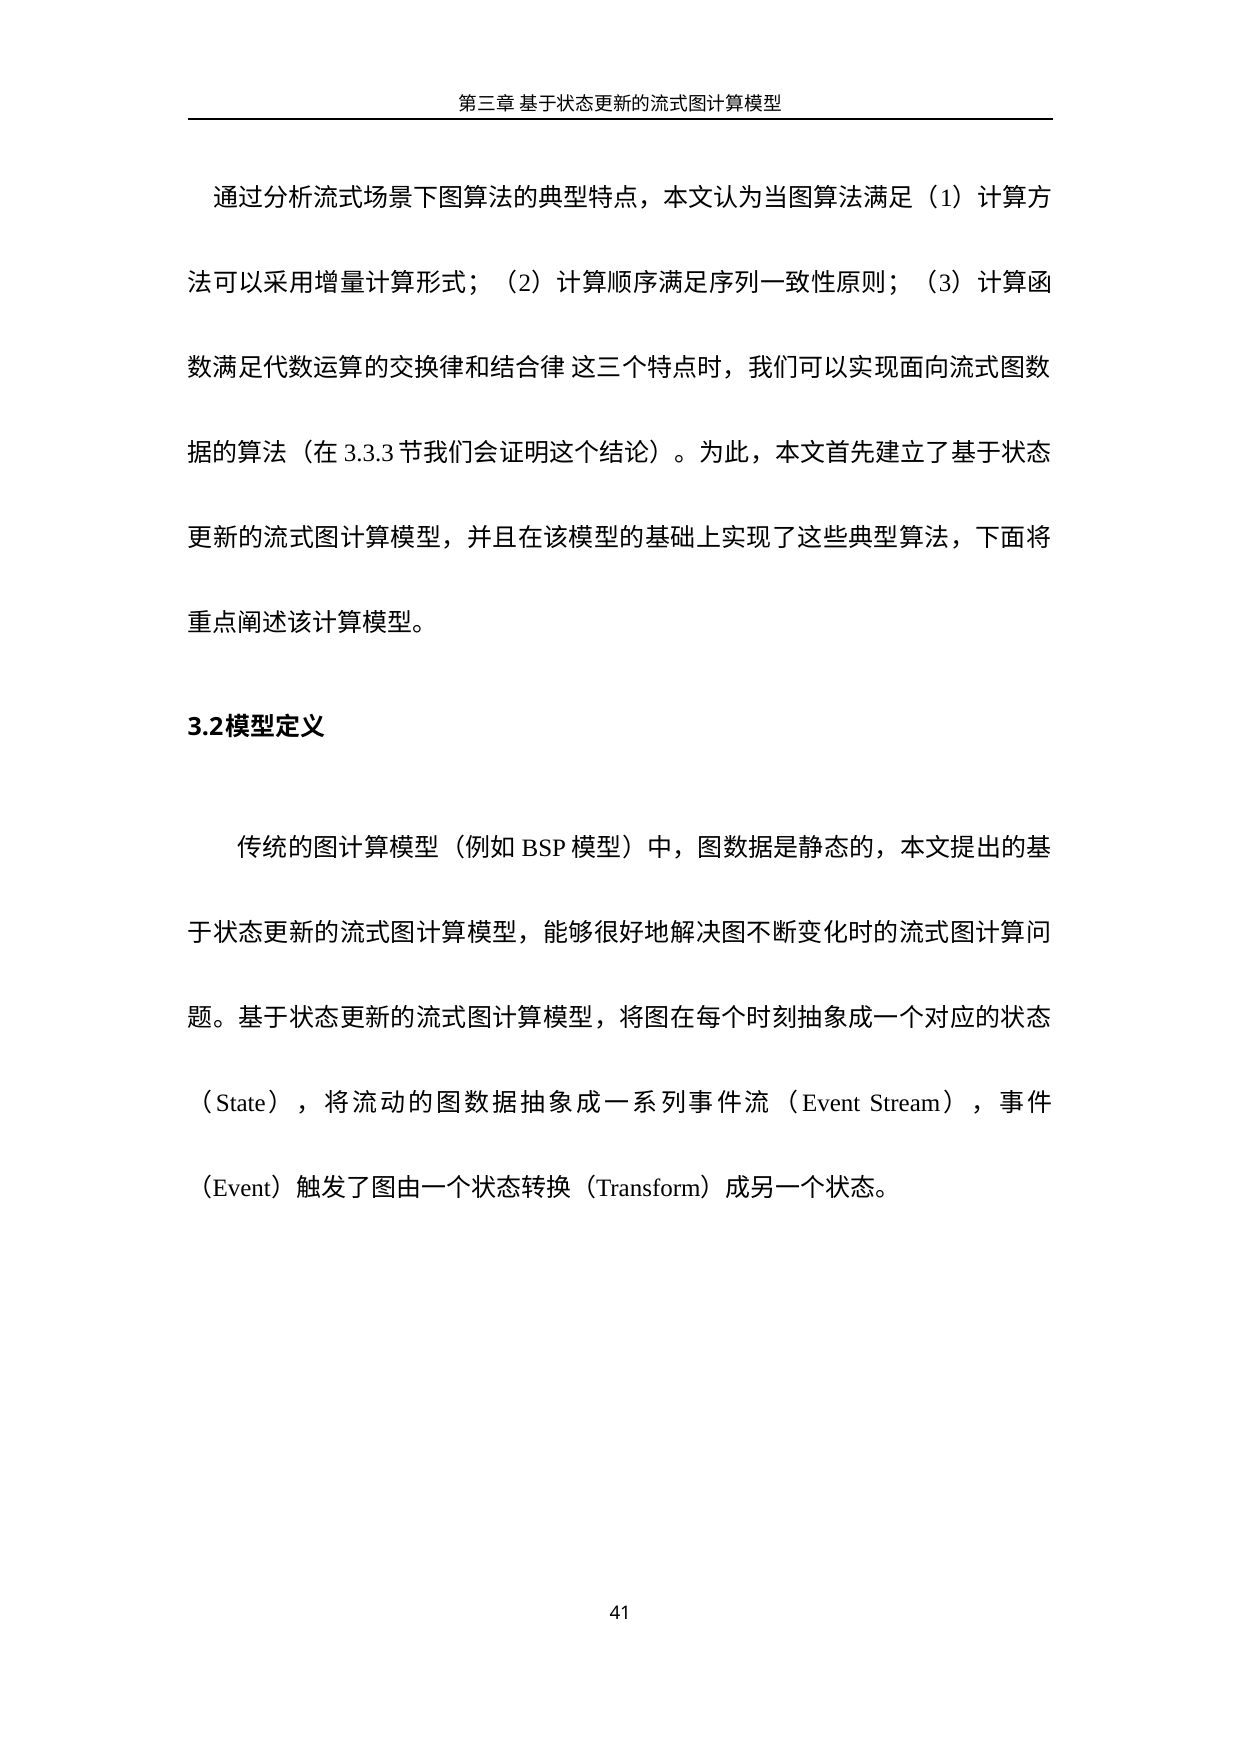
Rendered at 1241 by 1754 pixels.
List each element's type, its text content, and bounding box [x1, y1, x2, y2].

text 通过分析流式场景下图算法的典型特点，本文认为当图算法满足（1）计算方法可以采用增量计算形式；（2）计算顺序满足序列一致性原则；（3）计算函数满足代数运算的交换律和结合律 这三个特点时，我们可以实现面向流式图数据的算法（在3.3.3节我们会证明这个结论）。为此，本文首先建立了基于状态更新的流式图计算模型，并且在该模型的基础上实现了这些典型算法，下面将重点阐述该计算模型。 [187, 162, 1053, 654]
text 传统的图计算模型（例如BSP模型）中，图数据是静态的，本文提出的基于状态更新的流式图计算模型，能够很好地解决图不断变化时的流式图计算问题。基于状态更新的流式图计算模型，将图在每个时刻抽象成一个对应的状态（State），将流动的图数据抽象成一系列事件流（Event Stream），事件（Event）触发了图由一个状态转换（Transform）成另一个状态。 [187, 812, 1053, 1219]
subtitle 模型定义 [187, 690, 1053, 758]
